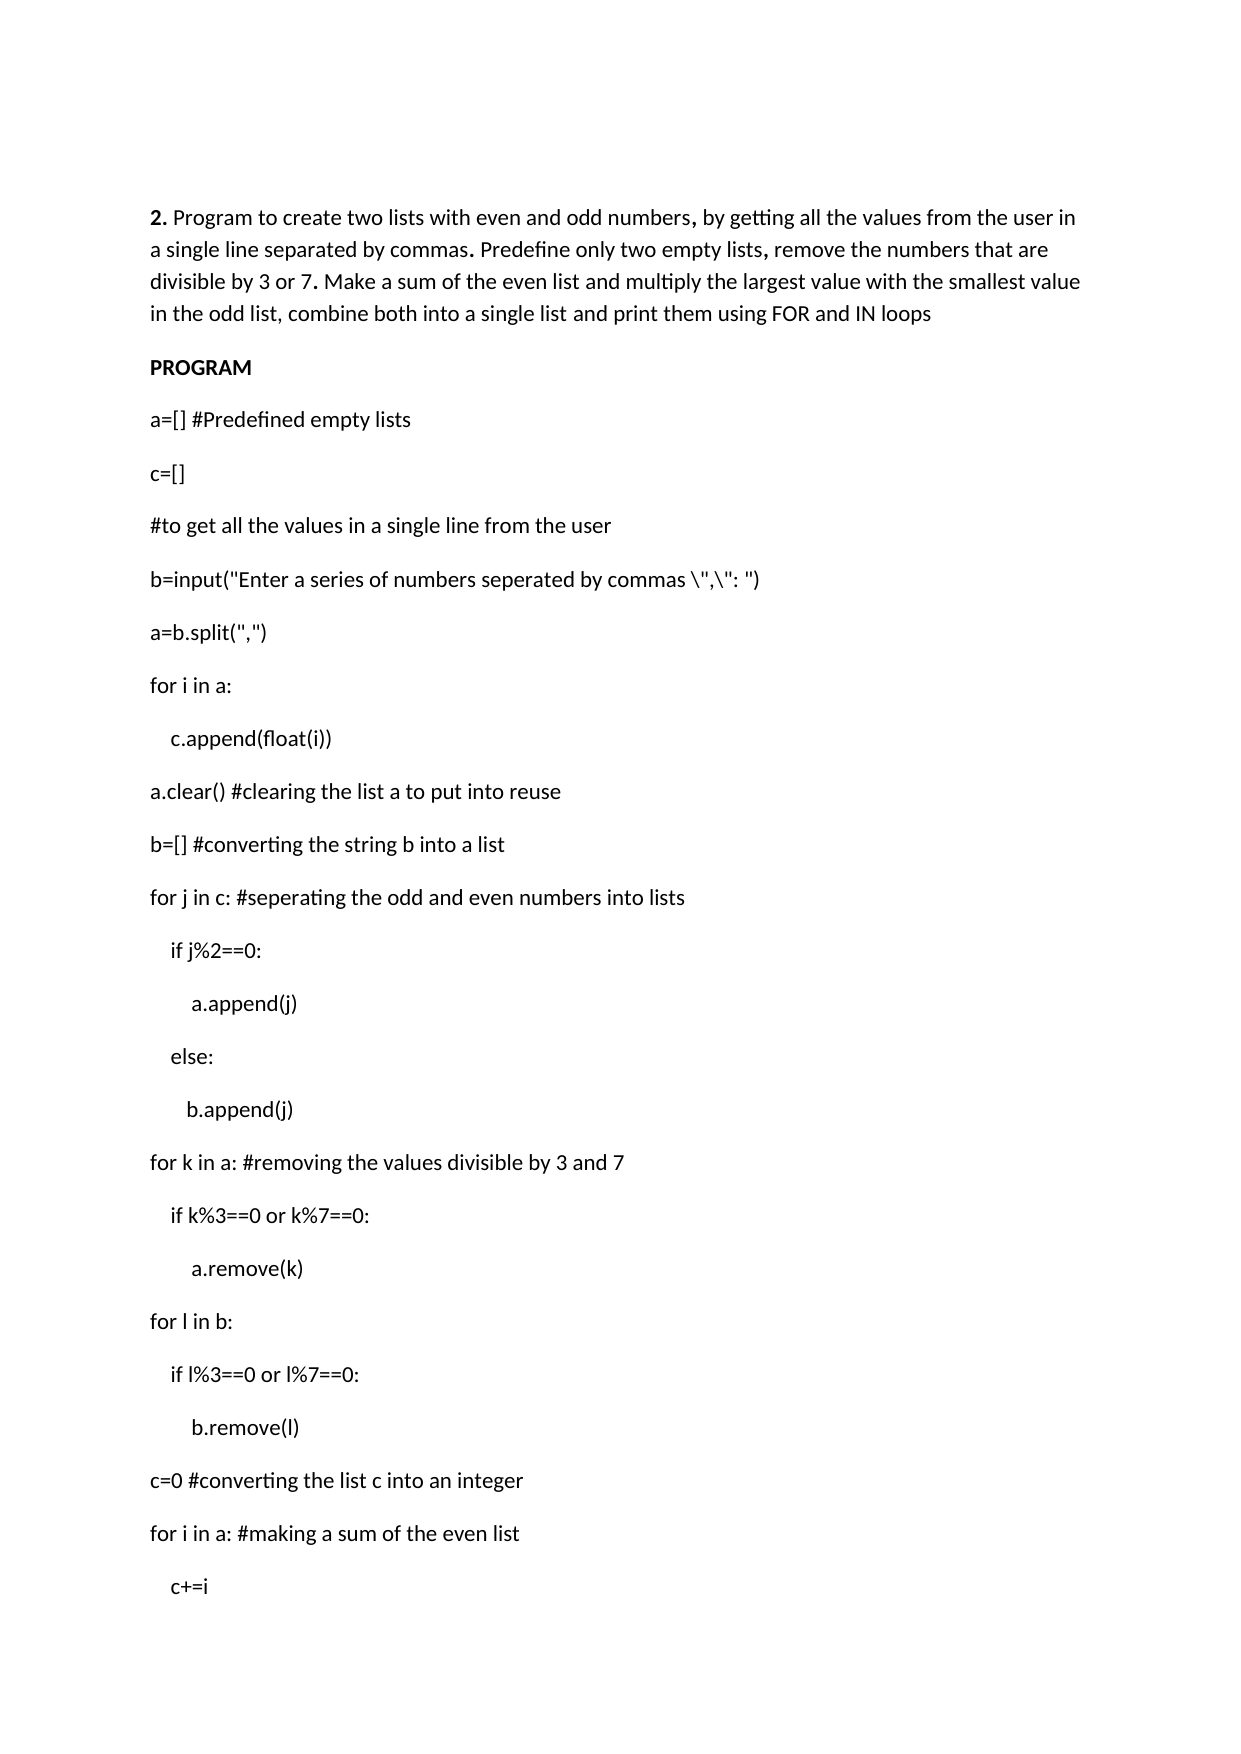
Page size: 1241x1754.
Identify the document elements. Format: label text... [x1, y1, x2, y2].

text b=[] #converting the string b into a list [150, 830, 1090, 858]
text b=input("Enter a series of numbers seperated by commas \",\": ") [150, 565, 1090, 593]
text b.append(j) [150, 1095, 1090, 1123]
text if k%3==0 or k%7==0: [150, 1201, 1090, 1229]
text PROGRAM [150, 353, 1090, 381]
text else: [150, 1042, 1090, 1070]
text c=[] [150, 459, 1090, 487]
text a=b.split(",") [150, 618, 1090, 646]
text a.clear() #clearing the list a to put into reuse [150, 777, 1090, 805]
text c.append(float(i)) [150, 724, 1090, 752]
text b.remove(l) [150, 1413, 1090, 1441]
text for l in b: [150, 1307, 1090, 1335]
text for k in a: #removing the values divisible by 3 and 7 [150, 1148, 1090, 1176]
text a.remove(k) [150, 1254, 1090, 1282]
text if j%2==0: [150, 936, 1090, 964]
text a.append(j) [150, 989, 1090, 1017]
text 2. Program to create two lists with even and odd numbers, by getting all the values from the user in a single line separated by commas. Predefine only two empty lists, remove the numbers that are divisible by 3 or 7. Make a sum of the even list and multiply the largest value with the smallest value in the odd list, combine both into a single list and print them using FOR and IN loops [150, 203, 1090, 328]
text #to get all the values in a single line from the user [150, 512, 1090, 540]
text c=0 #converting the list c into an integer [150, 1466, 1090, 1494]
text for j in c: #seperating the odd and even numbers into lists [150, 883, 1090, 911]
text for i in a: [150, 671, 1090, 699]
text c+=i [150, 1572, 1090, 1600]
text a=[] #Predefined empty lists [150, 406, 1090, 434]
text if l%3==0 or l%7==0: [150, 1360, 1090, 1388]
text for i in a: #making a sum of the even list [150, 1519, 1090, 1547]
